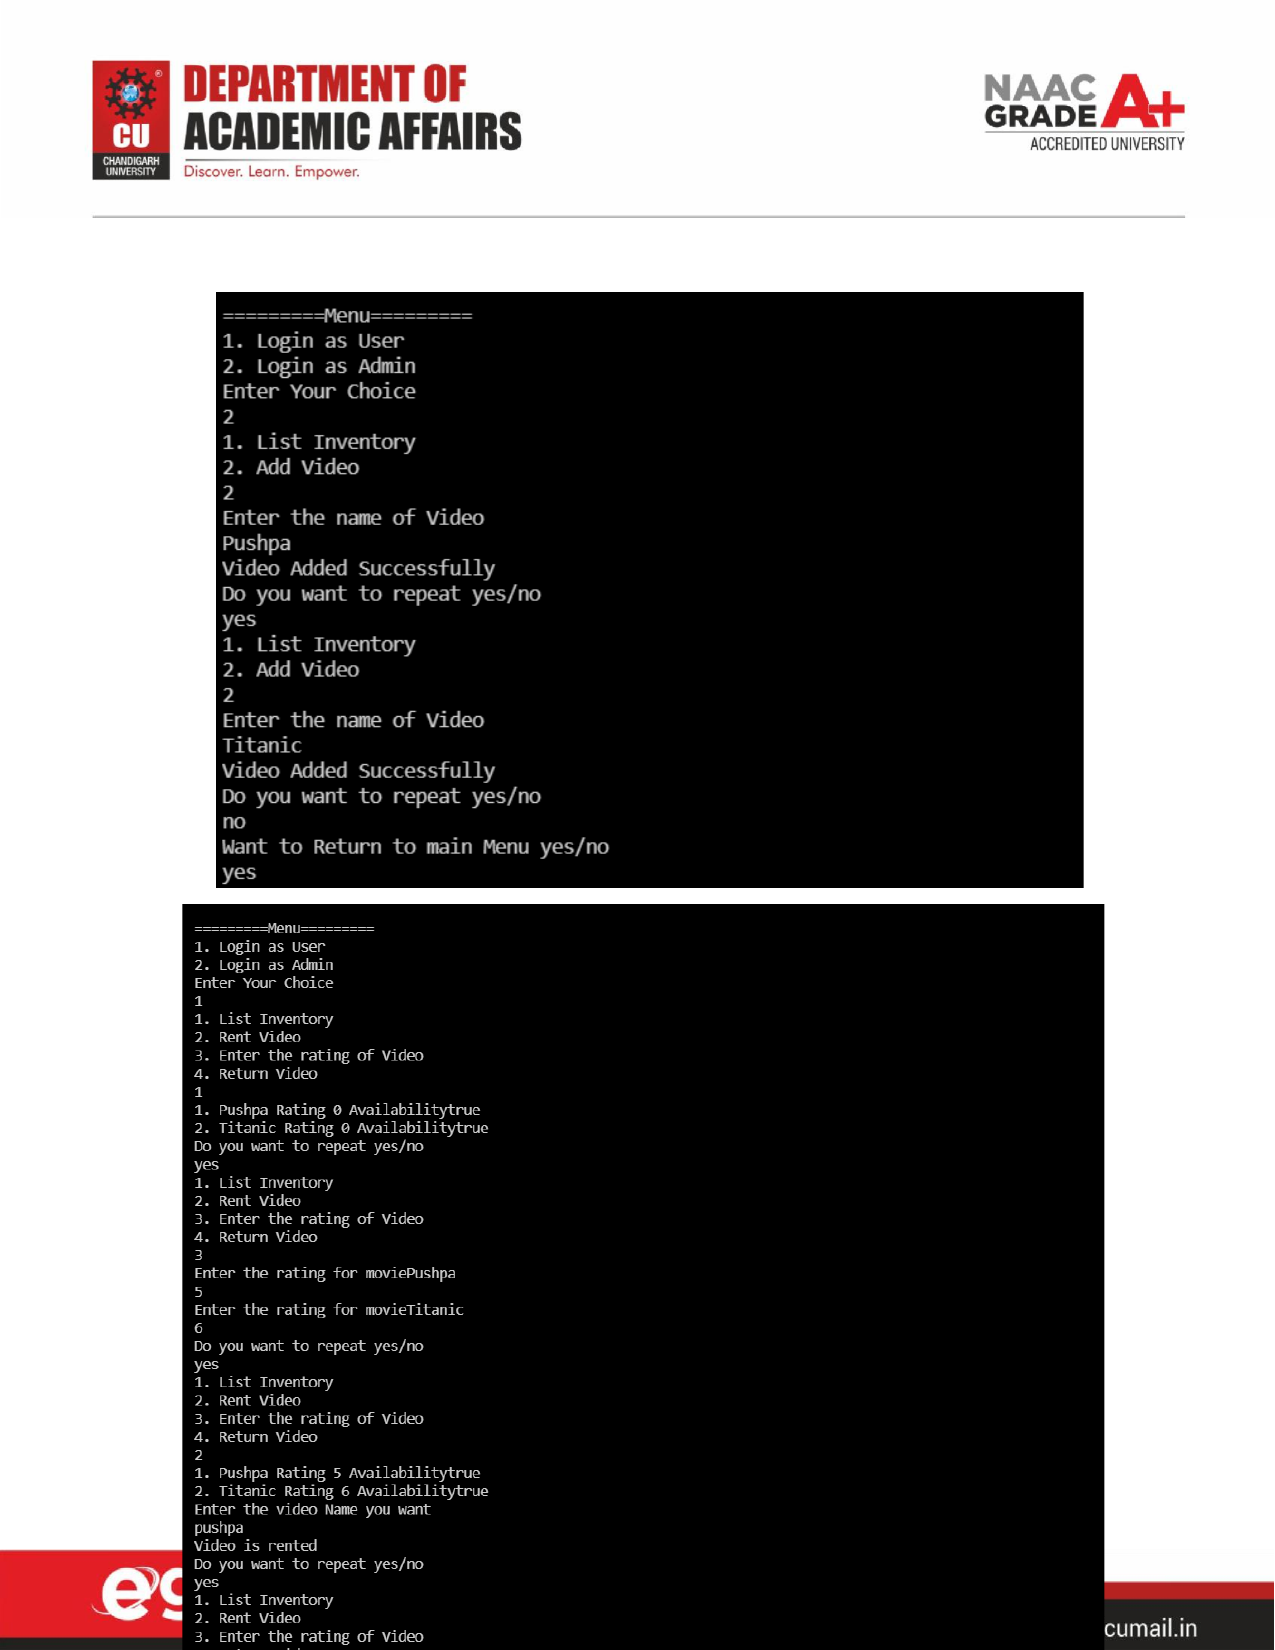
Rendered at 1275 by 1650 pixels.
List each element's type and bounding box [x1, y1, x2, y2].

picture [0, 0, 1275, 218]
picture [216, 292, 1084, 888]
picture [0, 904, 1274, 1650]
